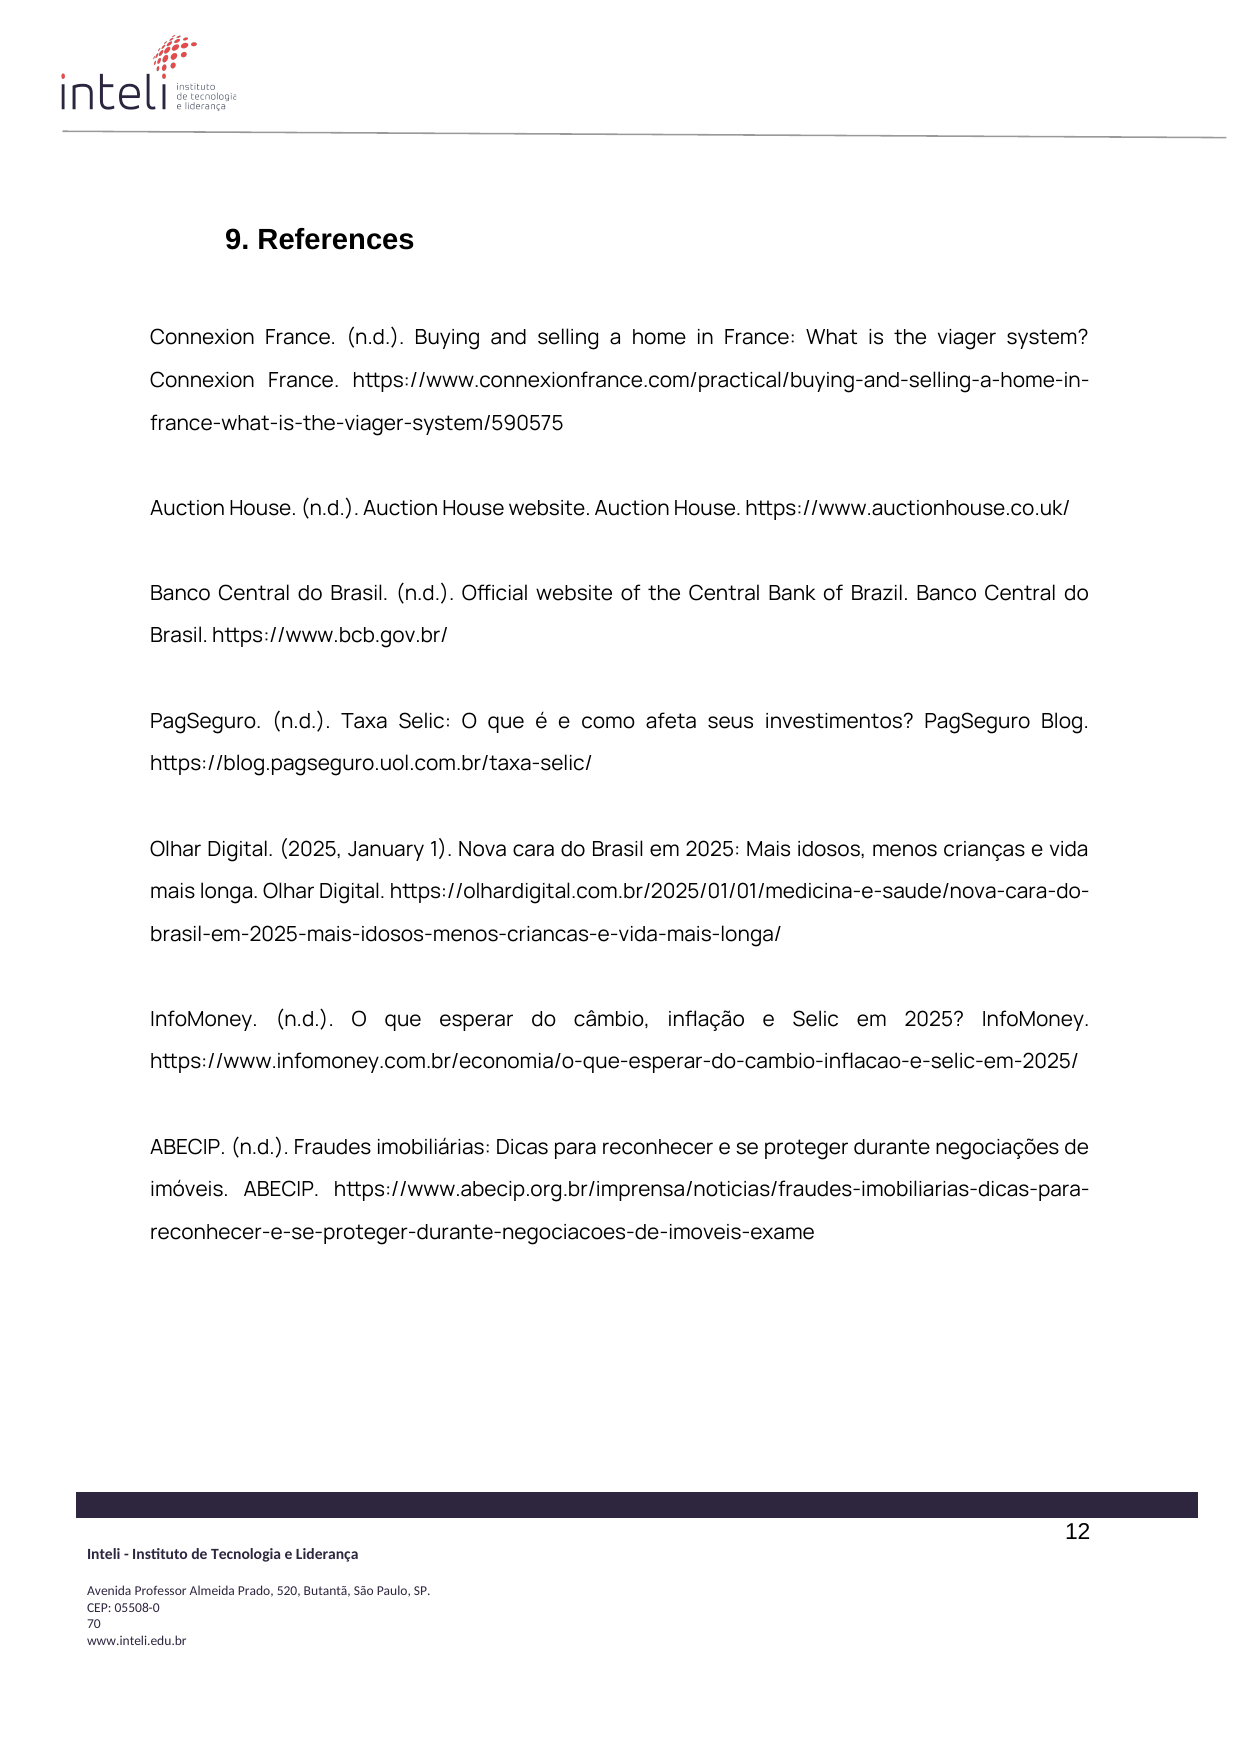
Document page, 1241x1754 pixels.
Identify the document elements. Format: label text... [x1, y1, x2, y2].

text Banco Central do Brasil. (n.d.). Official website of the Central Bank of Brazil. Banco Central do Brasil. https://www.bcb.gov.br/ [150, 578, 1090, 649]
text 9. References [150, 222, 1090, 255]
text Auction House. (n.d.). Auction House website. Auction House. https://www.auctionhouse.co.uk/ [150, 493, 1090, 521]
text InfoMoney. (n.d.). O que esperar do câmbio, inflação e Selic em 2025? InfoMoney. https://www.infomoney.com.br/economia/o-que-esperar-do-cambio-inflacao-e-selic-em-2025/ [150, 1004, 1090, 1075]
text PagSeguro. (n.d.). Taxa Selic: O que é e como afeta seus investimentos? PagSeguro Blog. https://blog.pagseguro.uol.com.br/taxa-selic/ [150, 706, 1090, 777]
text Connexion France. (n.d.). Buying and selling a home in France: What is the viager system? Connexion France. https://www.connexionfrance.com/practical/buying-and-selling-a-home-in-france-what-is-the-viager-system/590575 [150, 322, 1090, 436]
picture [61, 35, 237, 111]
text Olhar Digital. (2025, January 1). Nova cara do Brasil em 2025: Mais idosos, menos crianças e vida mais longa. Olhar Digital. https://olhardigital.com.br/2025/01/01/medicina-e-saude/nova-cara-do-brasil-em-2025-mais-idosos-menos-criancas-e-vida-mais-longa/ [150, 834, 1090, 947]
text ABECIP. (n.d.). Fraudes imobiliárias: Dicas para reconhecer e se proteger durante negociações de imóveis. ABECIP. https://www.abecip.org.br/imprensa/noticias/fraudes-imobiliarias-dicas-para-reconhecer-e-se-proteger-durante-negociacoes-de-imoveis-exame [150, 1132, 1090, 1246]
